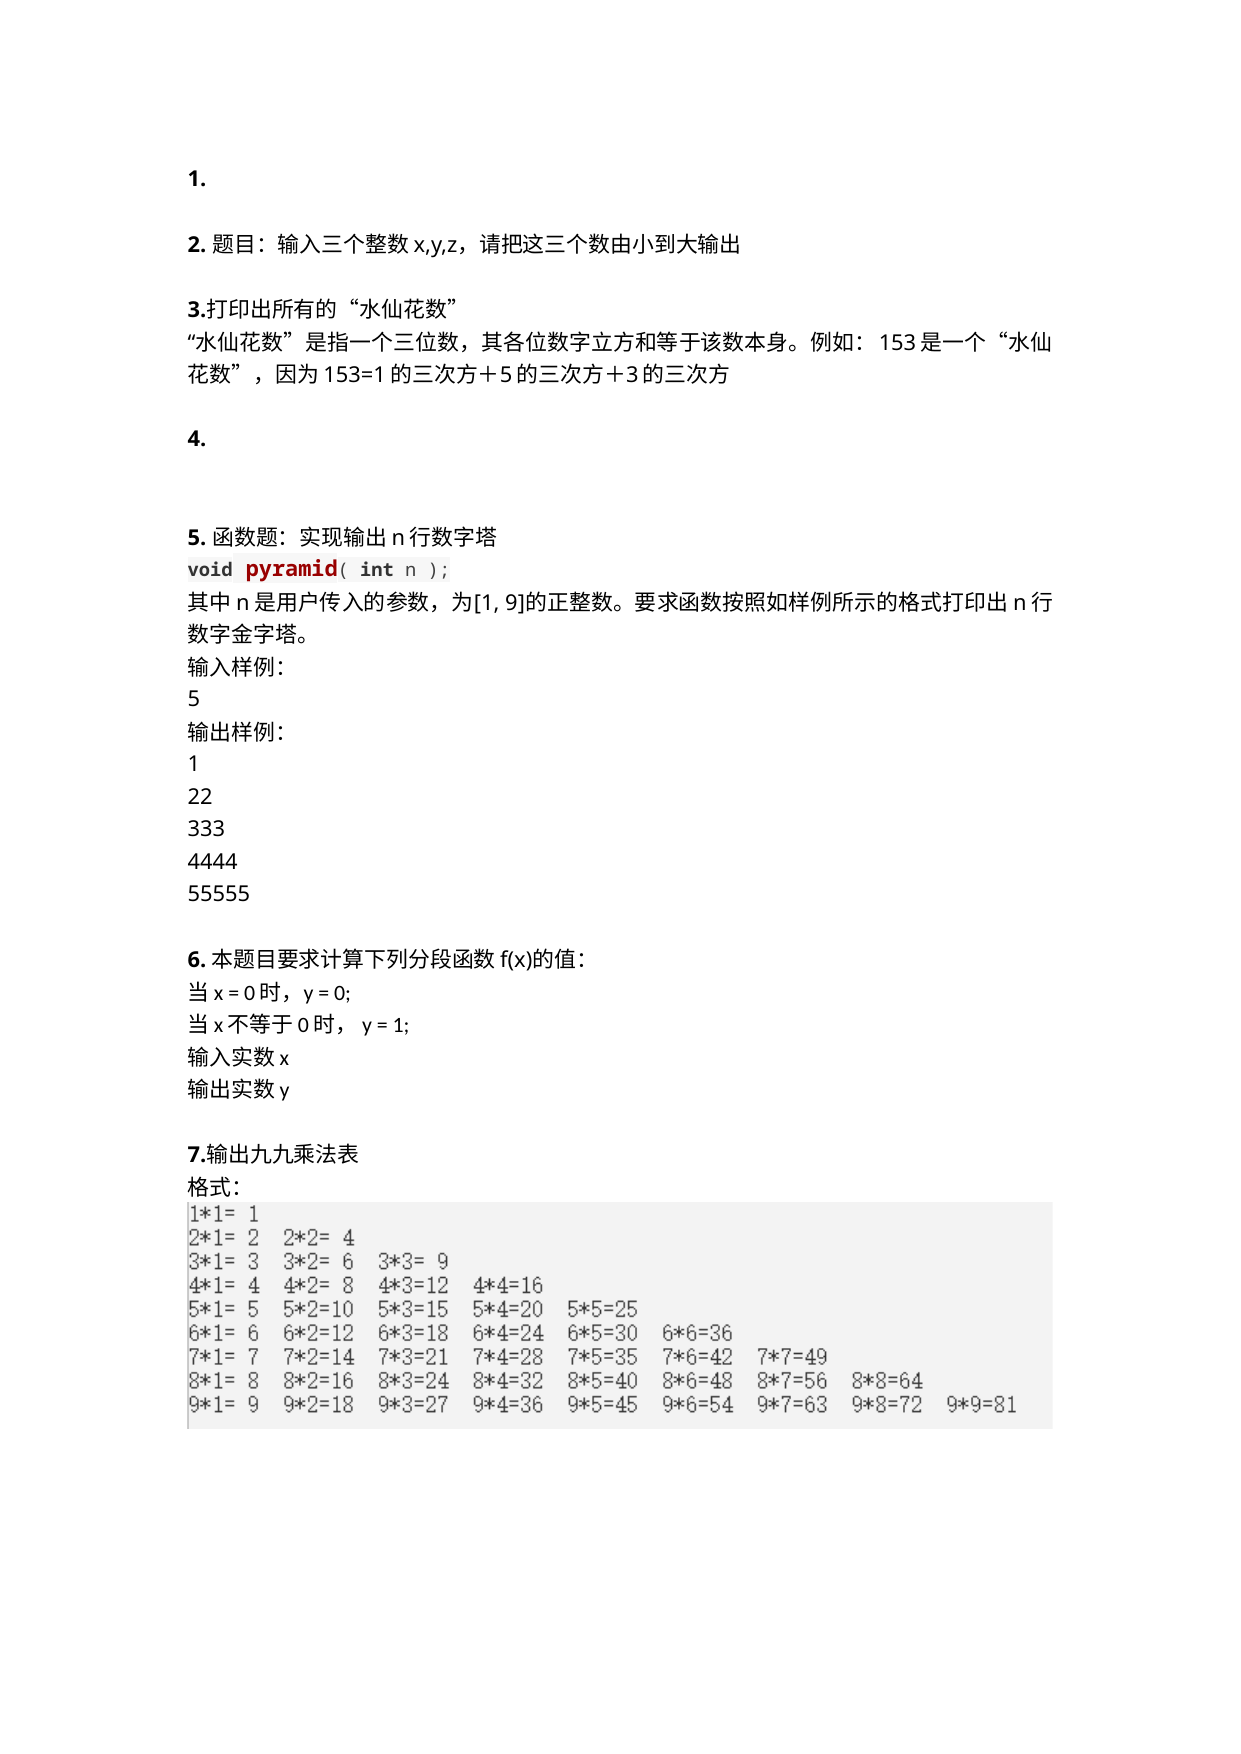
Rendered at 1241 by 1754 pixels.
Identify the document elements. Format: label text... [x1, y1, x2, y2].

text 1 [187, 747, 1053, 779]
text 55555 [187, 877, 1053, 909]
text 4. [187, 422, 1053, 454]
text 6. 本题目要求计算下列分段函数f(x)的值： [187, 942, 1053, 974]
text 22 [187, 779, 1053, 812]
text 当x = 0时，y = 0; [187, 974, 1053, 1007]
text 1. [187, 162, 1053, 194]
text 5. 函数题：实现输出n行数字塔 [187, 519, 1053, 552]
text 输入样例： [187, 649, 1053, 682]
text 333 [187, 812, 1053, 844]
text 4444 [187, 844, 1053, 877]
text 5 [187, 682, 1053, 714]
text 其中n是用户传入的参数，为[1, 9]的正整数。要求函数按照如样例所示的格式打印出n行数字金字塔。 [187, 584, 1053, 649]
text 3.打印出所有的“水仙花数” [187, 292, 1053, 324]
text 2. 题目：输入三个整数x,y,z，请把这三个数由小到大输出 [187, 227, 1053, 259]
text void pyramid( int n ); [187, 552, 1053, 584]
text 输入实数x [187, 1039, 1053, 1072]
picture [187, 1202, 1053, 1429]
text “水仙花数”是指一个三位数，其各位数字立方和等于该数本身。例如：153是一个“水仙花数”，因为153=1的三次方＋5的三次方＋3的三次方 [187, 324, 1053, 389]
text 输出样例： [187, 714, 1053, 747]
text 当x不等于0时， y = 1; [187, 1007, 1053, 1039]
text 输出实数y [187, 1072, 1053, 1104]
text 7.输出九九乘法表 [187, 1137, 1053, 1169]
text 格式： [187, 1169, 1053, 1202]
